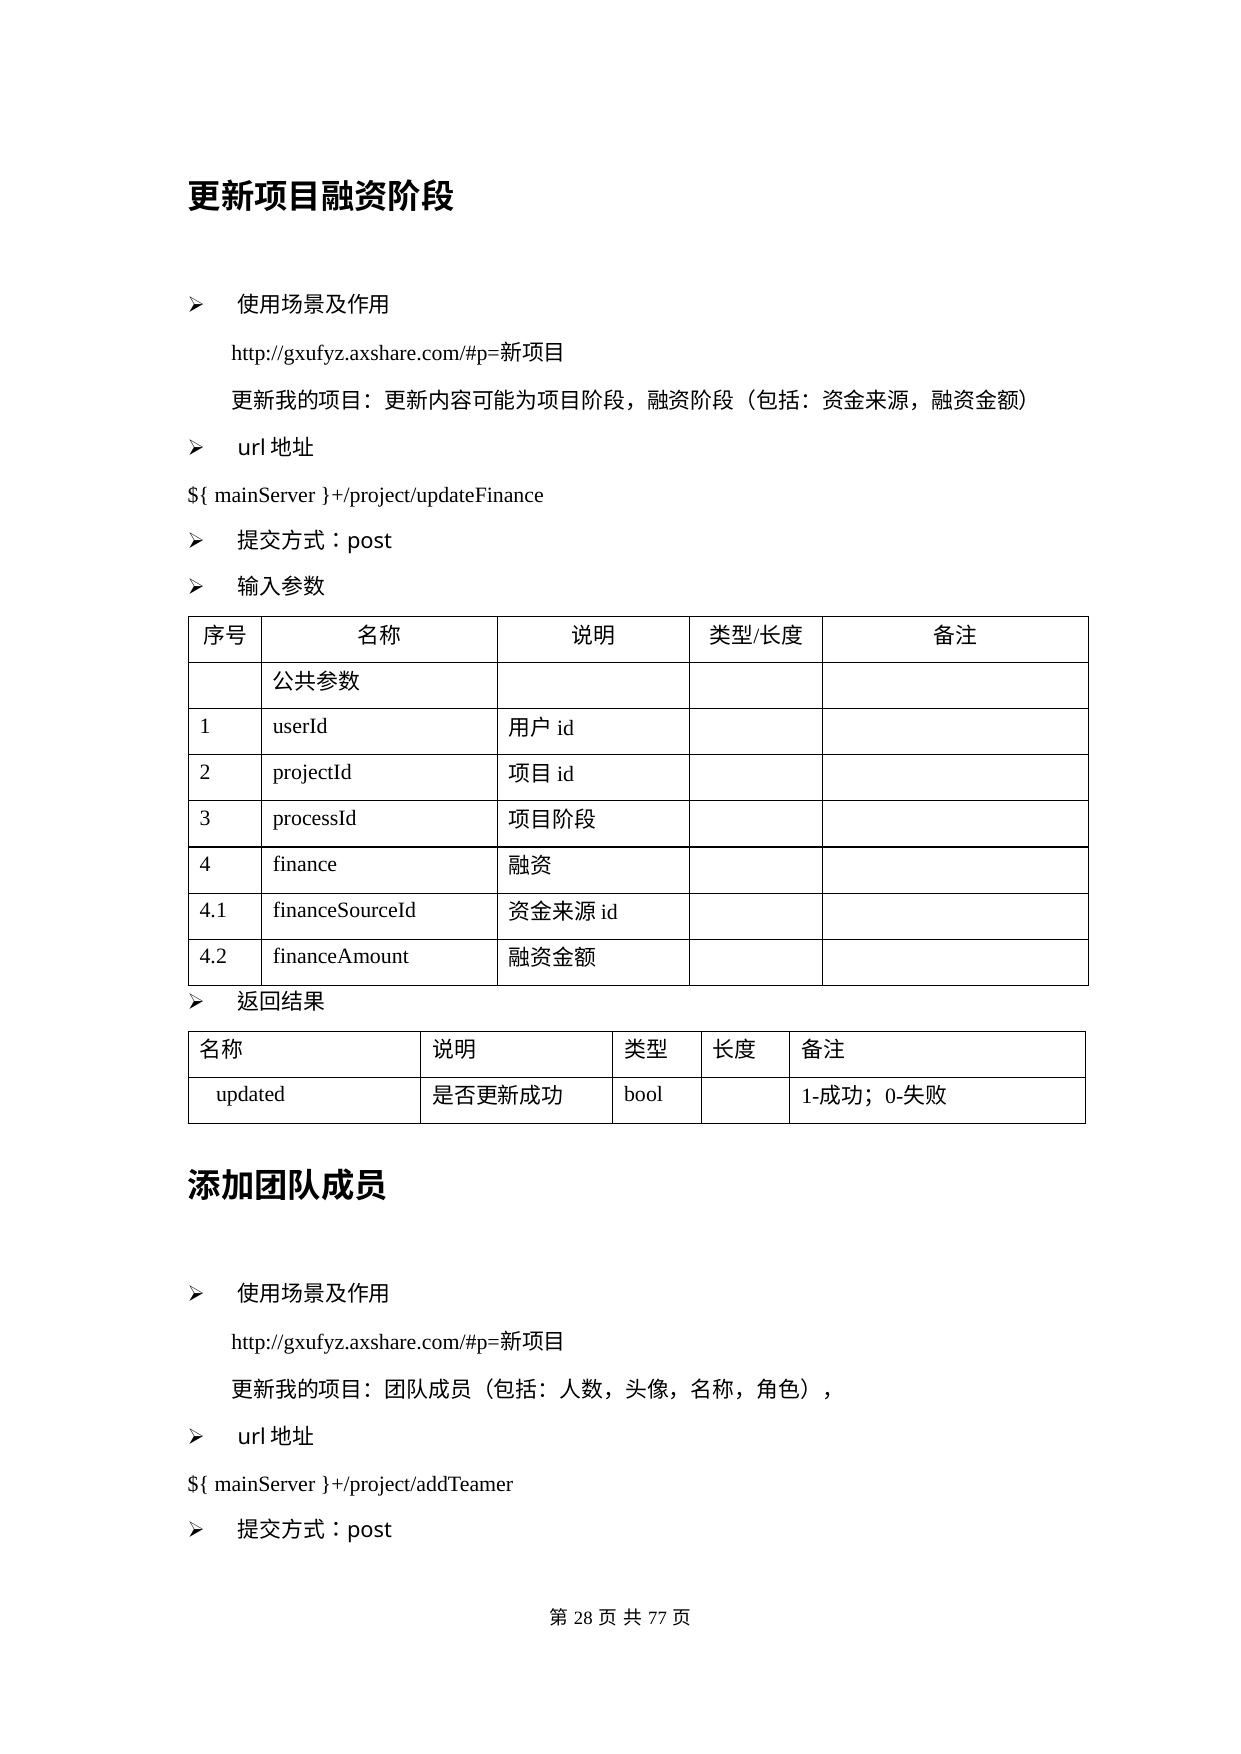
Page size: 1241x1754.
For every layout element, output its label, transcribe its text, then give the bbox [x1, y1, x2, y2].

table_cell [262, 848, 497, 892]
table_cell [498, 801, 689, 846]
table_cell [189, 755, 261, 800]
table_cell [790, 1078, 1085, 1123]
subtitle 更新项目融资阶段 [187, 162, 1053, 227]
list 返回结果 [187, 986, 1053, 1018]
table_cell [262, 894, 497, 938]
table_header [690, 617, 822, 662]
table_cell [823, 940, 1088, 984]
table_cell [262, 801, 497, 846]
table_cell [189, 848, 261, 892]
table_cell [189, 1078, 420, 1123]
list 使用场景及作用 [187, 1278, 1053, 1311]
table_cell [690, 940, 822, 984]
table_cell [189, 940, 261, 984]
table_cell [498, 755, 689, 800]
text 更新我的项目：更新内容可能为项目阶段，融资阶段（包括：资金来源，融资金额） [187, 383, 1053, 415]
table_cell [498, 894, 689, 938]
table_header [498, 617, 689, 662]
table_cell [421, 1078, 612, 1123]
list 使用场景及作用 [187, 289, 1053, 322]
text http://gxufyz.axshare.com/#p=新项目 [187, 334, 1053, 367]
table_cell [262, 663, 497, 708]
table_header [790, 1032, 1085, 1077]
subtitle 添加团队成员 [187, 1151, 1053, 1216]
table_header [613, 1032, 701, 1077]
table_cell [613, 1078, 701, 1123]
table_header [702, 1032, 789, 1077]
list 提交方式：post [187, 1512, 1053, 1545]
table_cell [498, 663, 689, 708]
list url地址 [187, 1420, 1053, 1452]
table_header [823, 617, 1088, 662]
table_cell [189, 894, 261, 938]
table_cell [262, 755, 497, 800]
text ${ mainServer }+/project/updateFinance [187, 478, 1053, 511]
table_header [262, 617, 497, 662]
list url地址 [187, 431, 1053, 463]
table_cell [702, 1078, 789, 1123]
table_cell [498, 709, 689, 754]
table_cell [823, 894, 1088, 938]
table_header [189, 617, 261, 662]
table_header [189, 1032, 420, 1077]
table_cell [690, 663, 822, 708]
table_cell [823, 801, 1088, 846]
text ${ mainServer }+/project/addTeamer [187, 1467, 1053, 1500]
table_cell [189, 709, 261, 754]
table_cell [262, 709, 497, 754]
text 更新我的项目：团队成员（包括：人数，头像，名称，角色）， [187, 1372, 1053, 1404]
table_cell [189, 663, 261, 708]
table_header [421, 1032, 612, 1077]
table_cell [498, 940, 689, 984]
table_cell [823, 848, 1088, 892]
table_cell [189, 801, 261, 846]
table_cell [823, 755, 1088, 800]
list 提交方式：post [187, 523, 1053, 556]
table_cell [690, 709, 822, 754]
list 输入参数 [187, 571, 1053, 603]
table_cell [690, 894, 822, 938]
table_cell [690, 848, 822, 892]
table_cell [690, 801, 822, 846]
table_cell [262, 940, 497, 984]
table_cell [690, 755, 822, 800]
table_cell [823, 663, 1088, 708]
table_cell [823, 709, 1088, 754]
text http://gxufyz.axshare.com/#p=新项目 [187, 1323, 1053, 1356]
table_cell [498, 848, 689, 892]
